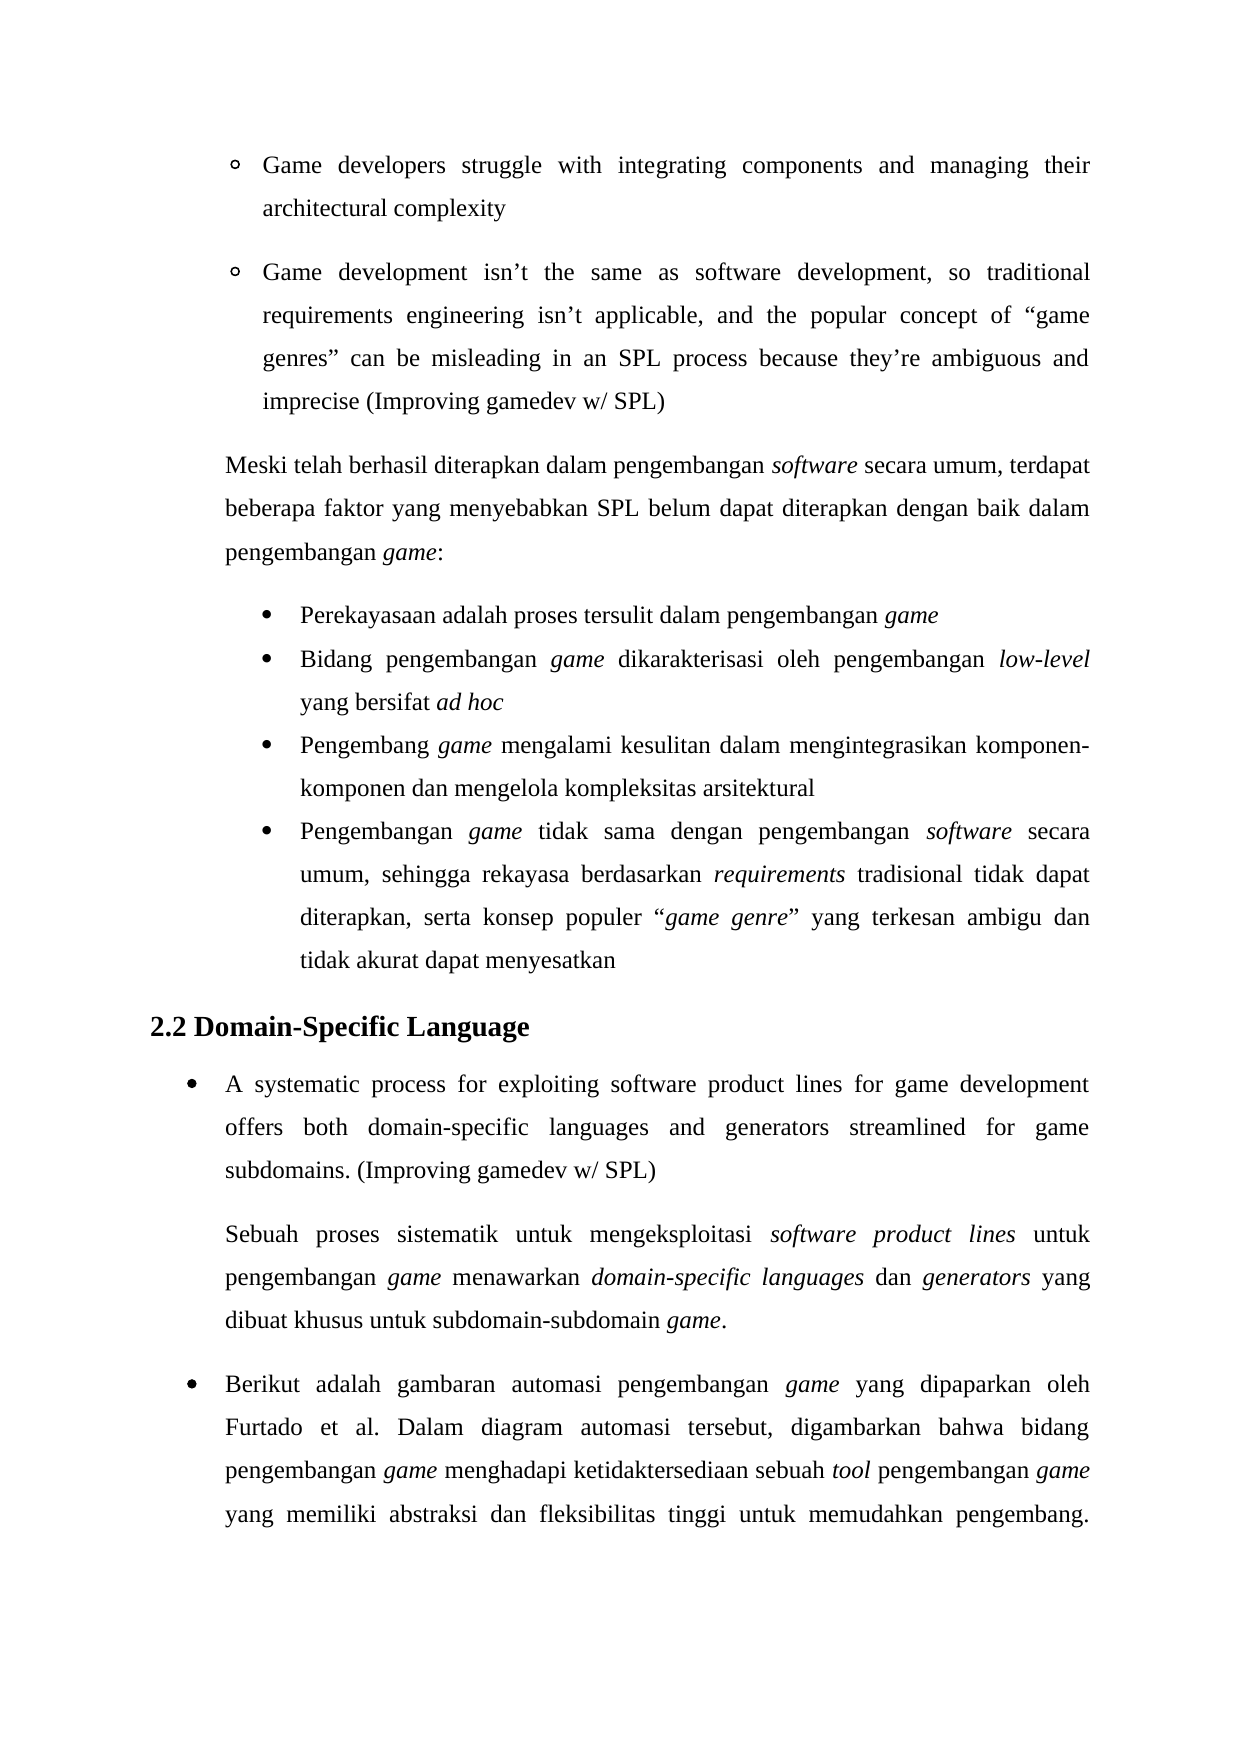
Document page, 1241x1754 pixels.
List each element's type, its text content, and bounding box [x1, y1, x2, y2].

text Sebuah proses sistematik untuk mengeksploitasi software product lines untuk pengembangan game menawarkan domain-specific languages dan generators yang dibuat khusus untuk subdomain-subdomain game. [225, 1219, 1090, 1334]
text 2.2 Domain-Specific Language [150, 1009, 1090, 1043]
list Pengembangan game tidak sama dengan pengembangan software secara umum, sehingga rekayasa berdasarkan requirements tradisional tidak dapat diterapkan, serta konsep populer “game genre” yang terkesan ambigu dan tidak akurat dapat menyesatkan [262, 816, 1090, 974]
list Bidang pengembangan game dikarakterisasi oleh pengembangan low-level yang bersifat ad hoc [262, 644, 1090, 716]
list Game development isn’t the same as software development, so traditional requirements engineering isn’t applicable, and the popular concept of “game genres” can be misleading in an SPL process because they’re ambiguous and imprecise (Improving gamedev w/ SPL) [225, 257, 1090, 415]
list Perekayasaan adalah proses tersulit dalam pengembangan game [262, 601, 1090, 629]
text Meski telah berhasil diterapkan dalam pengembangan software secara umum, terdapat beberapa faktor yang menyebabkan SPL belum dapat diterapkan dengan baik dalam pengembangan game: [225, 450, 1090, 565]
list A systematic process for exploiting software product lines for game development offers both domain-specific languages and generators streamlined for game subdomains. (Improving gamedev w/ SPL) [187, 1069, 1090, 1184]
list Game developers struggle with integrating components and managing their architectural complexity [225, 150, 1090, 222]
list Pengembang game mengalami kesulitan dalam mengintegrasikan komponen-komponen dan mengelola kompleksitas arsitektural [262, 730, 1090, 802]
